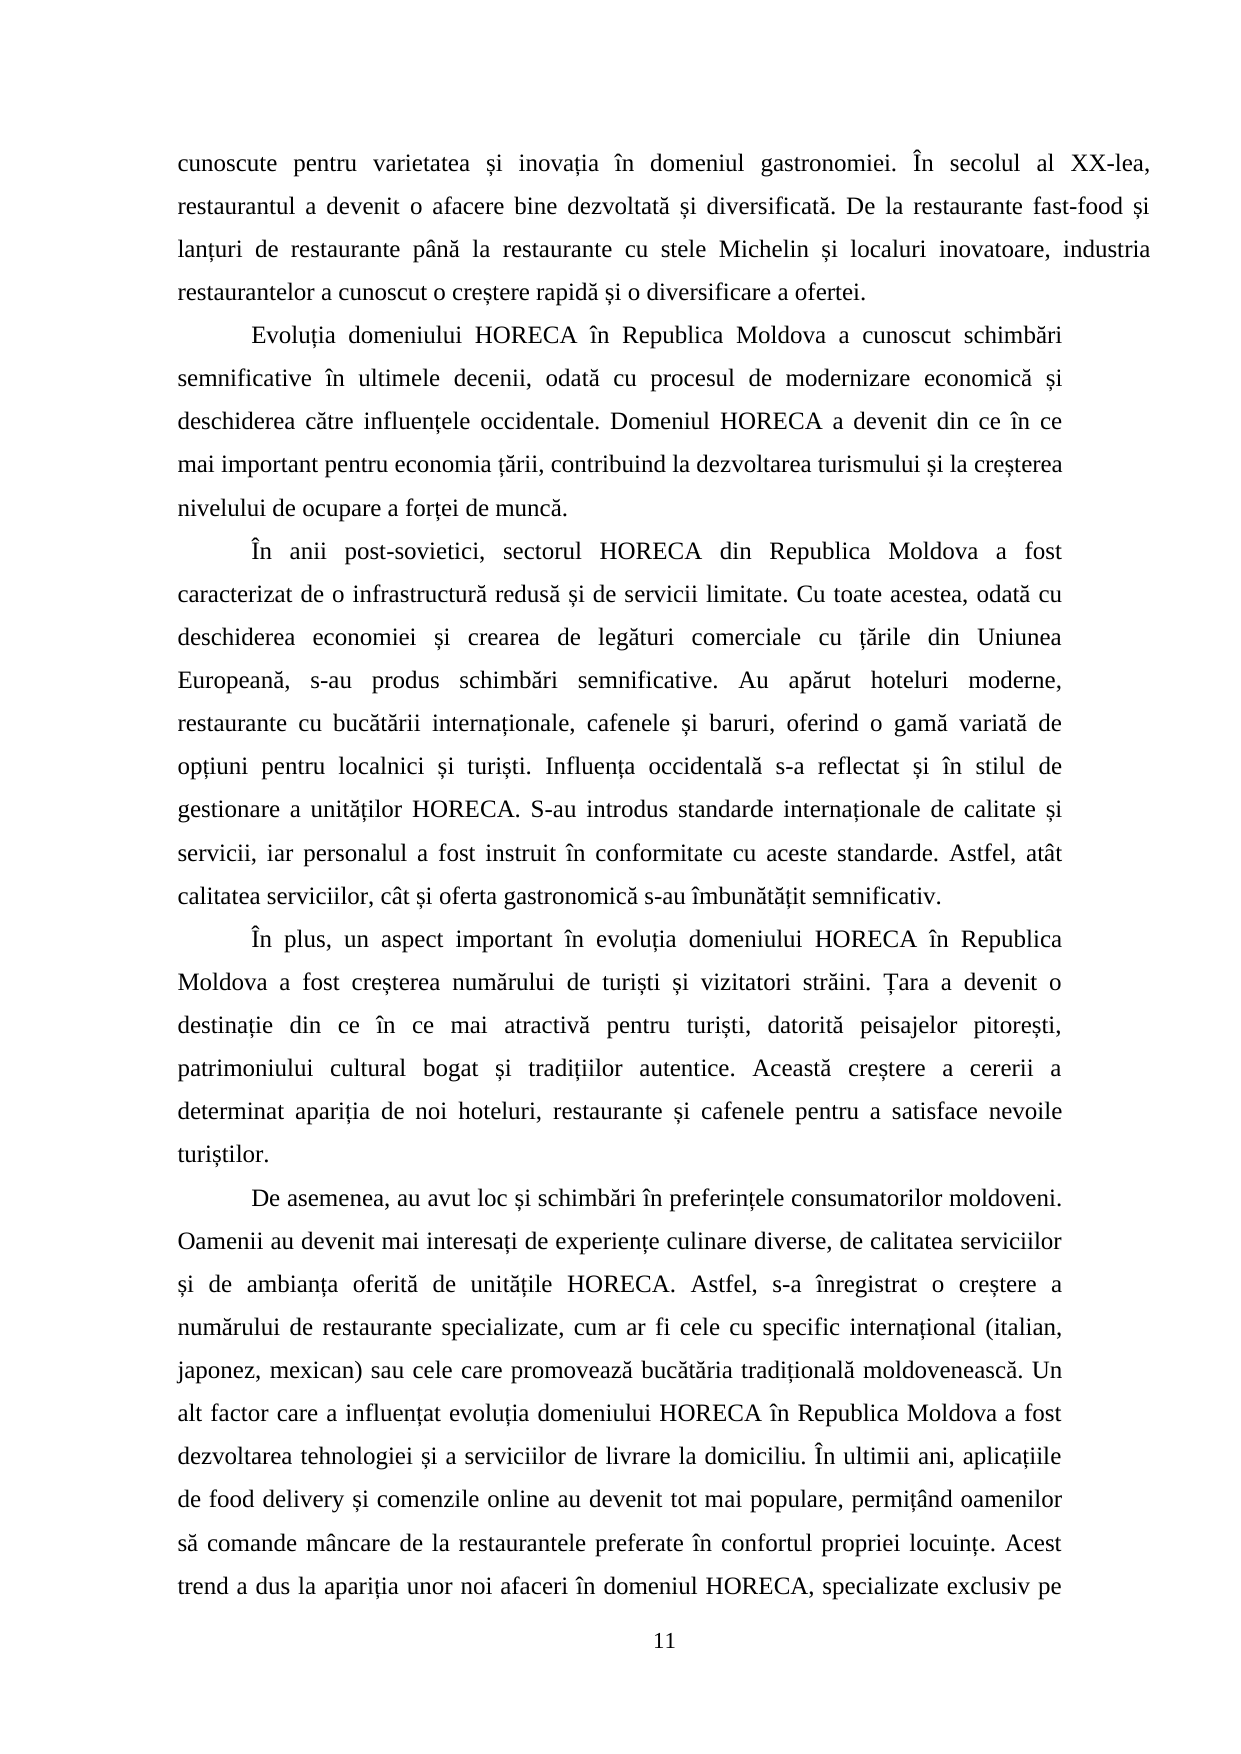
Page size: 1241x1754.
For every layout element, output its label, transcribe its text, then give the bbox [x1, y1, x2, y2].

text În plus, un aspect important în evoluția domeniului HORECA în Republica Moldova a fost creșterea numărului de turiști și vizitatori străini. Țara a devenit o destinație din ce în ce mai atractivă pentru turiști, datorită peisajelor pitorești, patrimoniului cultural bogat și tradițiilor autentice. Această creștere a cererii a determinat apariția de noi hoteluri, restaurante și cafenele pentru a satisface nevoile turiștilor. [177, 924, 1063, 1168]
text Evoluția domeniului HORECA în Republica Moldova a cunoscut schimbări semnificative în ultimele decenii, odată cu procesul de modernizare economică și deschiderea către influențele occidentale. Domeniul HORECA a devenit din ce în ce mai important pentru economia țării, contribuind la dezvoltarea turismului și la creșterea nivelului de ocupare a forței de muncă. [177, 320, 1063, 521]
text În anii post-sovietici, sectorul HORECA din Republica Moldova a fost caracterizat de o infrastructură redusă și de servicii limitate. Cu toate acestea, odată cu deschiderea economiei și crearea de legături comerciale cu țările din Uniunea Europeană, s-au produs schimbări semnificative. Au apărut hoteluri moderne, restaurante cu bucătării internaționale, cafenele și baruri, oferind o gamă variată de opțiuni pentru localnici și turiști. Influența occidentală s-a reflectat și în stilul de gestionare a unităților HORECA. S-au introdus standarde internaționale de calitate și servicii, iar personalul a fost instruit în conformitate cu aceste standarde. Astfel, atât calitatea serviciilor, cât și oferta gastronomică s-au îmbunătățit semnificativ. [177, 536, 1063, 909]
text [177, 1183, 1063, 1599]
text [177, 148, 1152, 306]
